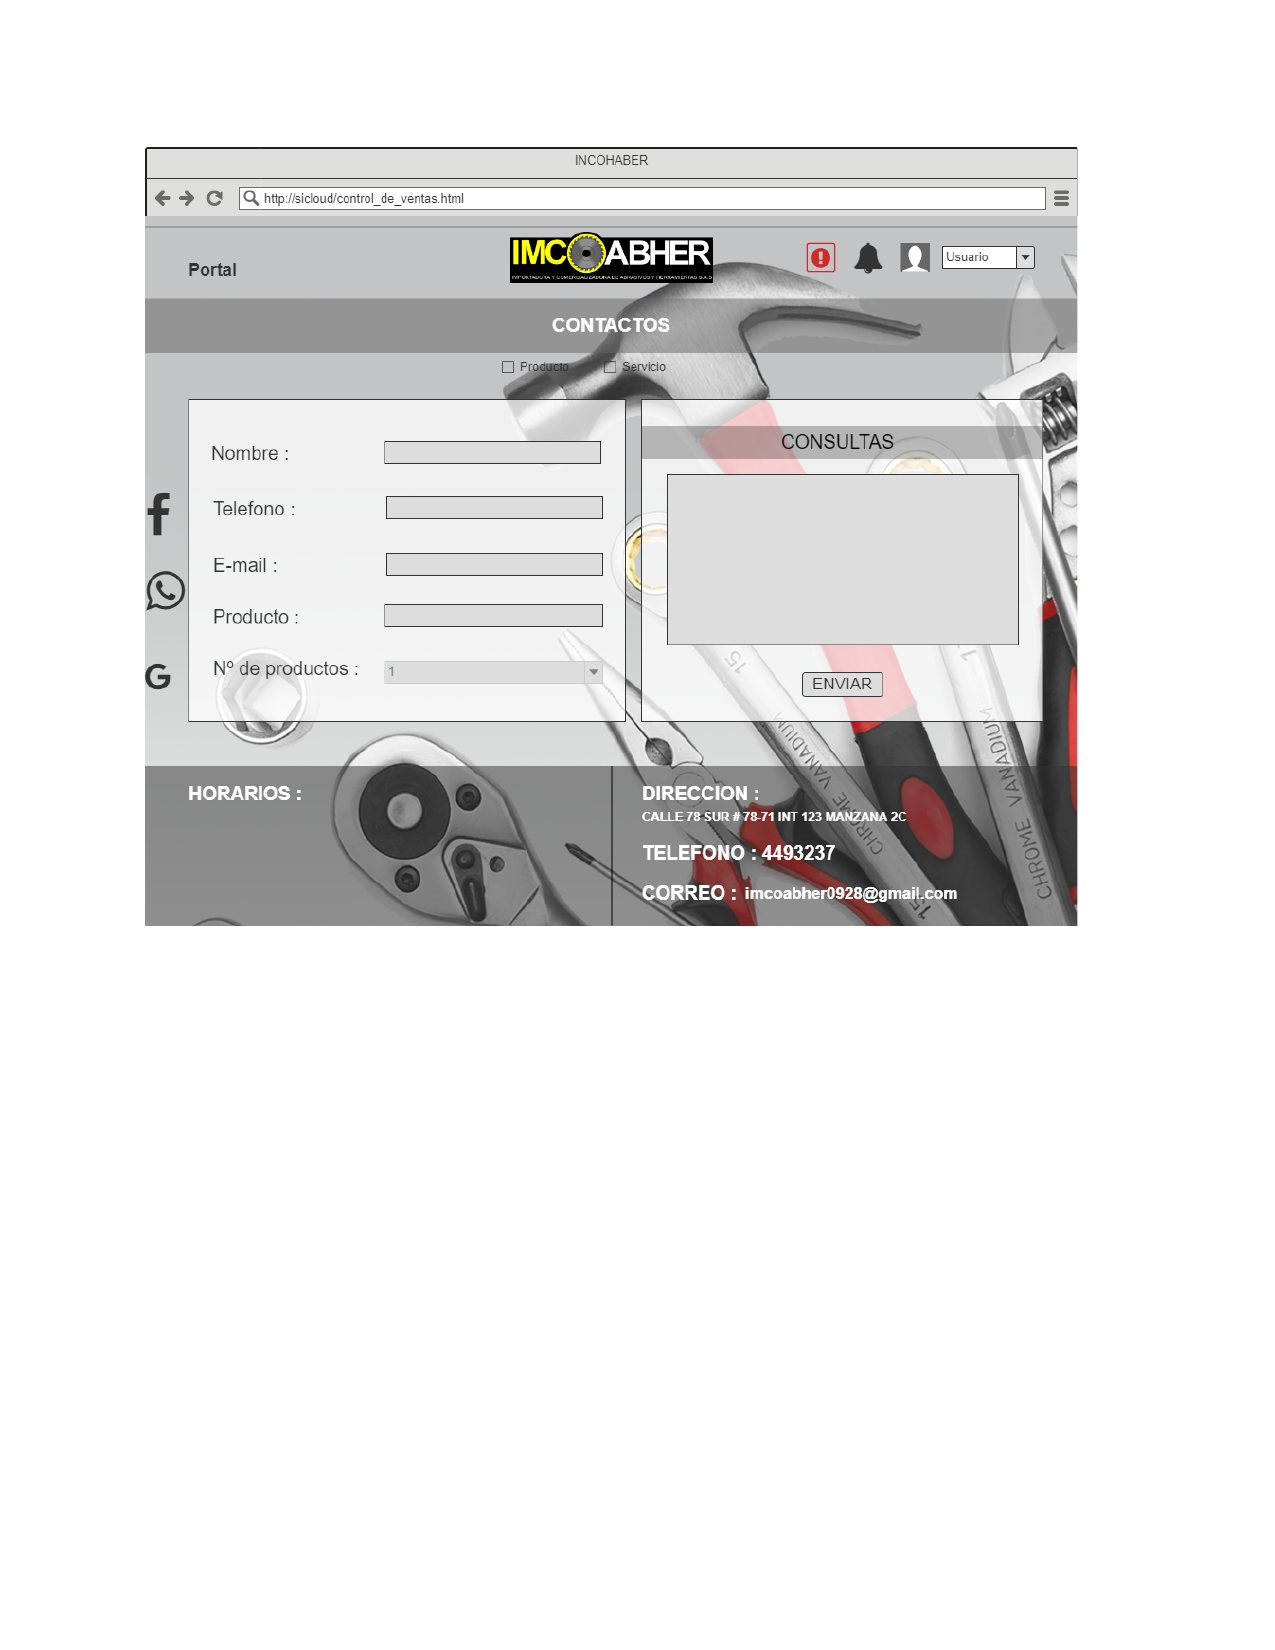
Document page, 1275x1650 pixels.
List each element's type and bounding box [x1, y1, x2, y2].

picture [135, 147, 1078, 926]
